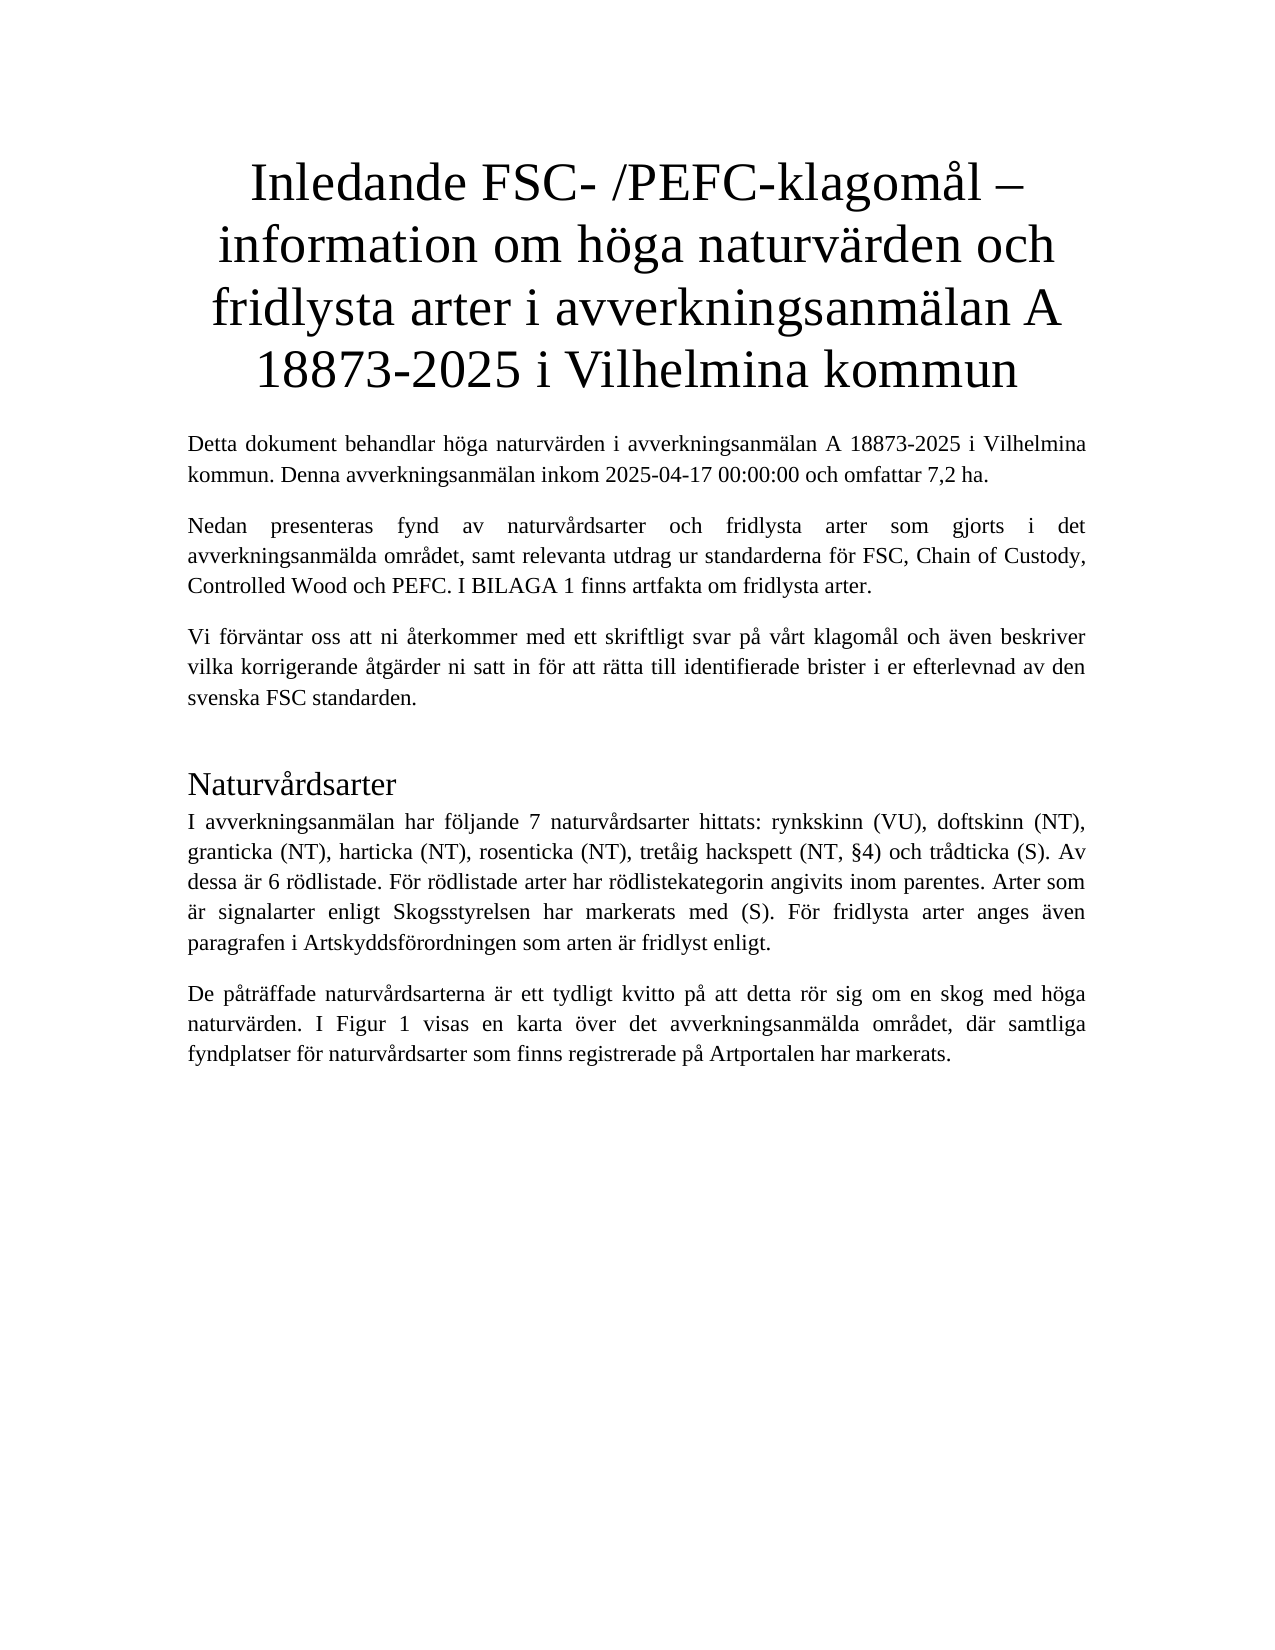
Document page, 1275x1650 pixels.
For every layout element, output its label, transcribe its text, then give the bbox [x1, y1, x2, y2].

text De påträffade naturvårdsarterna är ett tydligt kvitto på att detta rör sig om en skog med höga naturvärden. I Figur 1 visas en karta över det avverkningsanmälda området, där samtliga fyndplatser för naturvårdsarter som finns registrerade på Artportalen har markerats. [187, 980, 1087, 1066]
text Vi förväntar oss att ni återkommer med ett skriftligt svar på vårt klagomål och även beskriver vilka korrigerande åtgärder ni satt in för att rätta till identifierade brister i er efterlevnad av den svenska FSC standarden. [187, 623, 1087, 710]
text Detta dokument behandlar höga naturvärden i avverkningsanmälan A 18873-2025 i Vilhelmina kommun. Denna avverkningsanmälan inkom 2025-04-17 00:00:00 och omfattar 7,2 ha. [187, 430, 1087, 487]
subtitle Naturvårdsarter [187, 764, 1087, 802]
text I avverkningsanmälan har följande 7 naturvårdsarter hittats: rynkskinn (VU), doftskinn (NT), granticka (NT), harticka (NT), rosenticka (NT), tretåig hackspett (NT, §4) och trådticka (S). Av dessa är 6 rödlistade. För rödlistade arter har rödlistekategorin angivits inom parentes. Arter som är signalarter enligt Skogsstyrelsen har markerats med (S). För fridlysta arter anges även paragrafen i Artskyddsförordningen som arten är fridlyst enligt. [187, 808, 1087, 955]
title Inledande FSC- /PEFC-klagomål – information om höga naturvärden och fridlysta arter i avverkningsanmälan A 18873-2025 i Vilhelmina kommun [187, 150, 1087, 399]
text Nedan presenteras fynd av naturvårdsarter och fridlysta arter som gjorts i det avverkningsanmälda området, samt relevanta utdrag ur standarderna för FSC, Chain of Custody, Controlled Wood och PEFC. I BILAGA 1 finns artfakta om fridlysta arter. [187, 512, 1087, 598]
